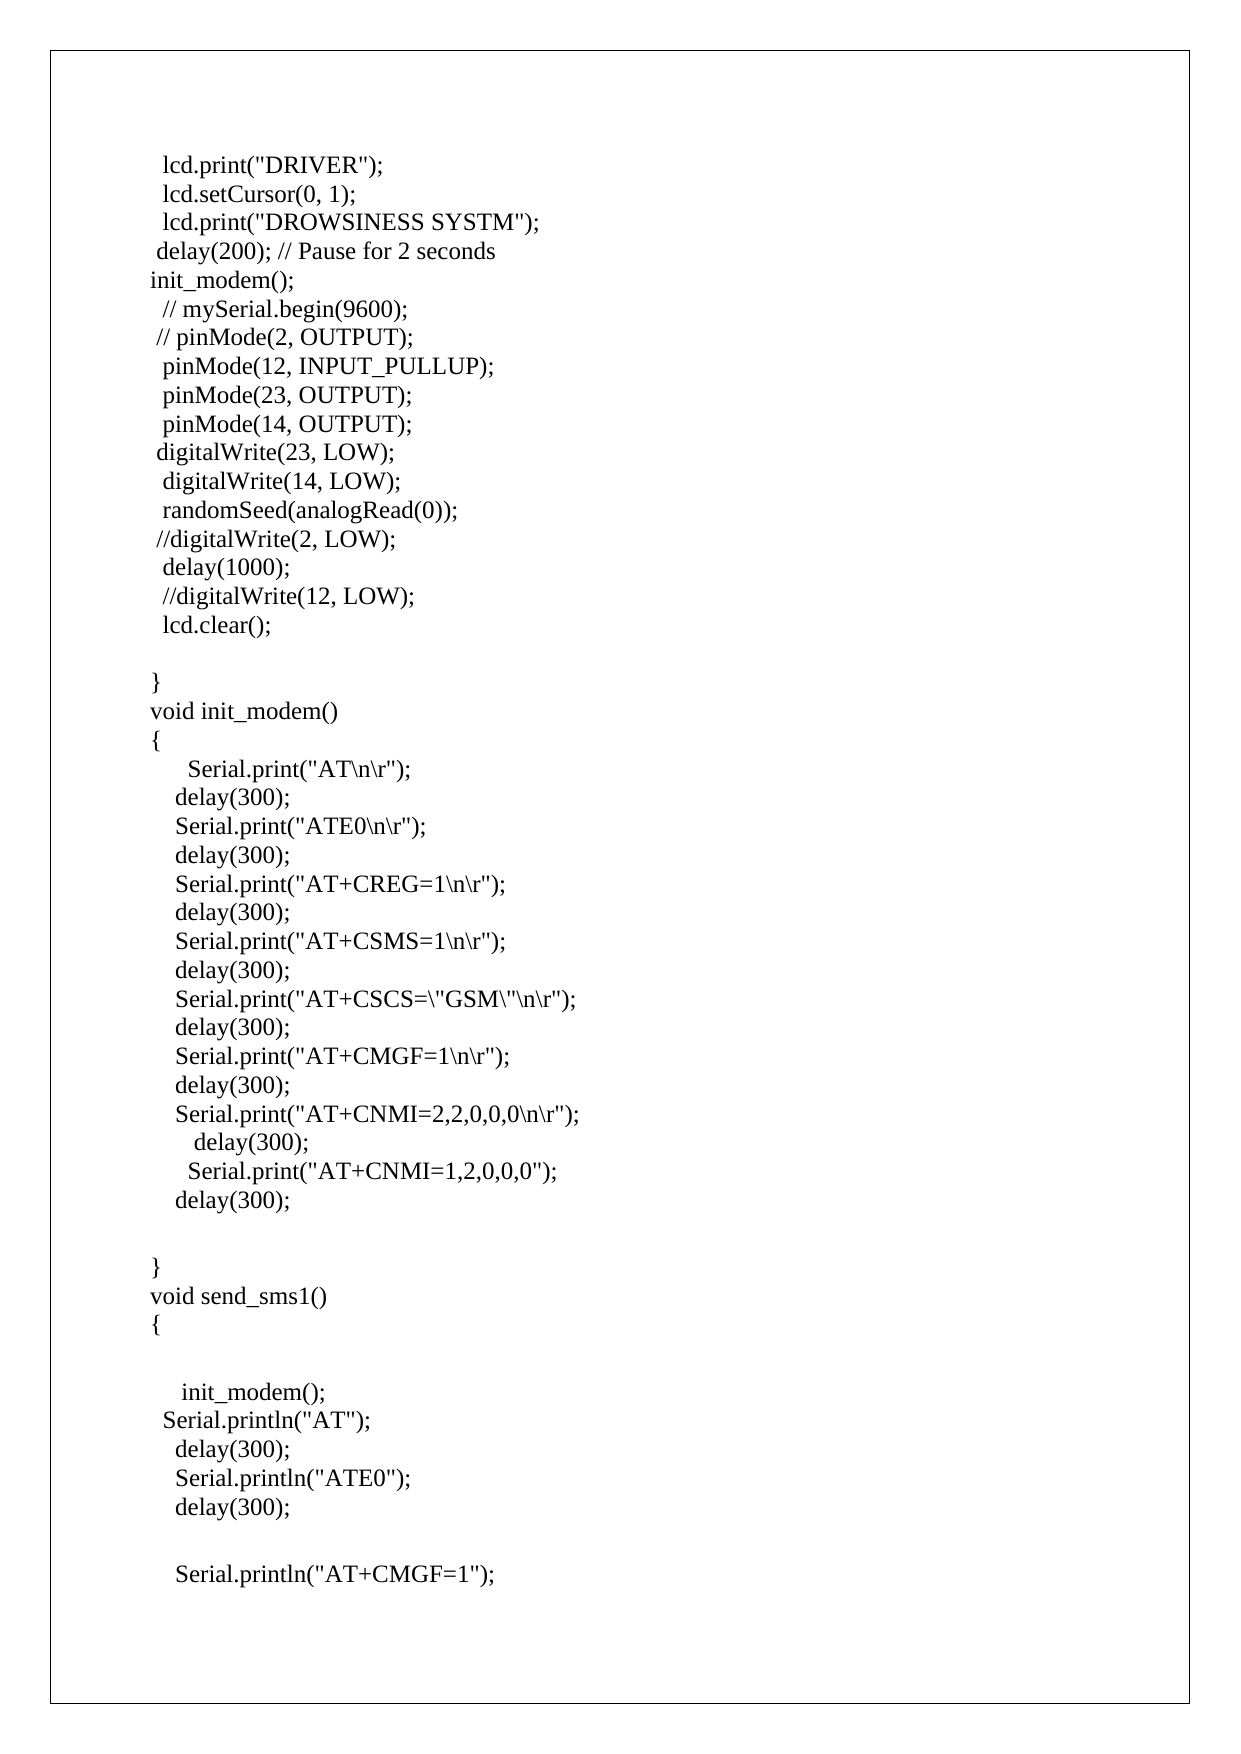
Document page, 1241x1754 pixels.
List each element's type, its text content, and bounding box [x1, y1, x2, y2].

text delay(1000); [150, 552, 1090, 581]
text // pinMode(2, OUTPUT); [150, 322, 1090, 351]
text Serial.print("AT+CREG=1\n\r"); [150, 869, 1090, 897]
text Serial.print("AT+CSMS=1\n\r"); [150, 926, 1090, 955]
text Serial.println("AT"); [150, 1405, 1090, 1434]
text Serial.print("AT+CSCS=\"GSM\"\n\r"); [150, 984, 1090, 1012]
text Serial.print("AT\n\r"); [150, 754, 1090, 782]
text Serial.print("AT+CNMI=2,2,0,0,0\n\r"); [150, 1099, 1090, 1127]
text Serial.println("ATE0"); [150, 1463, 1090, 1492]
text lcd.setCursor(0, 1); [150, 179, 1090, 207]
text digitalWrite(23, LOW); [150, 437, 1090, 466]
text //digitalWrite(12, LOW); [150, 581, 1090, 610]
text pinMode(23, OUTPUT); [150, 380, 1090, 409]
text } [150, 667, 1090, 696]
text init_modem(); [150, 265, 1090, 294]
text delay(300); [150, 782, 1090, 811]
text randomSeed(analogRead(0)); [150, 495, 1090, 524]
text Serial.print("ATE0\n\r"); [150, 811, 1090, 840]
text void send_sms1() [150, 1281, 1090, 1309]
text delay(300); [150, 897, 1090, 926]
text lcd.clear(); [150, 610, 1090, 639]
text delay(300); [150, 955, 1090, 984]
text pinMode(14, OUTPUT); [150, 409, 1090, 437]
text delay(300); [150, 1012, 1090, 1041]
text delay(300); [150, 1492, 1090, 1520]
text lcd.print("DRIVER"); [150, 150, 1090, 179]
text Serial.print("AT+CMGF=1\n\r"); [150, 1041, 1090, 1070]
text } [150, 1252, 1090, 1281]
text pinMode(12, INPUT_PULLUP); [150, 351, 1090, 380]
text void init_modem() [150, 696, 1090, 725]
text // mySerial.begin(9600); [150, 294, 1090, 322]
text //digitalWrite(2, LOW); [150, 524, 1090, 552]
text Serial.println("AT+CMGF=1"); [150, 1559, 1090, 1587]
text digitalWrite(14, LOW); [150, 466, 1090, 495]
text delay(300); [150, 1434, 1090, 1463]
text delay(300); [150, 840, 1090, 869]
text init_modem(); [150, 1377, 1090, 1405]
text delay(300); [150, 1070, 1090, 1099]
text delay(300); [150, 1185, 1090, 1214]
text delay(200); // Pause for 2 seconds [150, 236, 1090, 265]
text delay(300); [150, 1127, 1090, 1156]
text Serial.print("AT+CNMI=1,2,0,0,0"); [150, 1156, 1090, 1185]
text lcd.print("DROWSINESS SYSTM"); [150, 207, 1090, 236]
text { [150, 1309, 1090, 1338]
text { [150, 725, 1090, 754]
